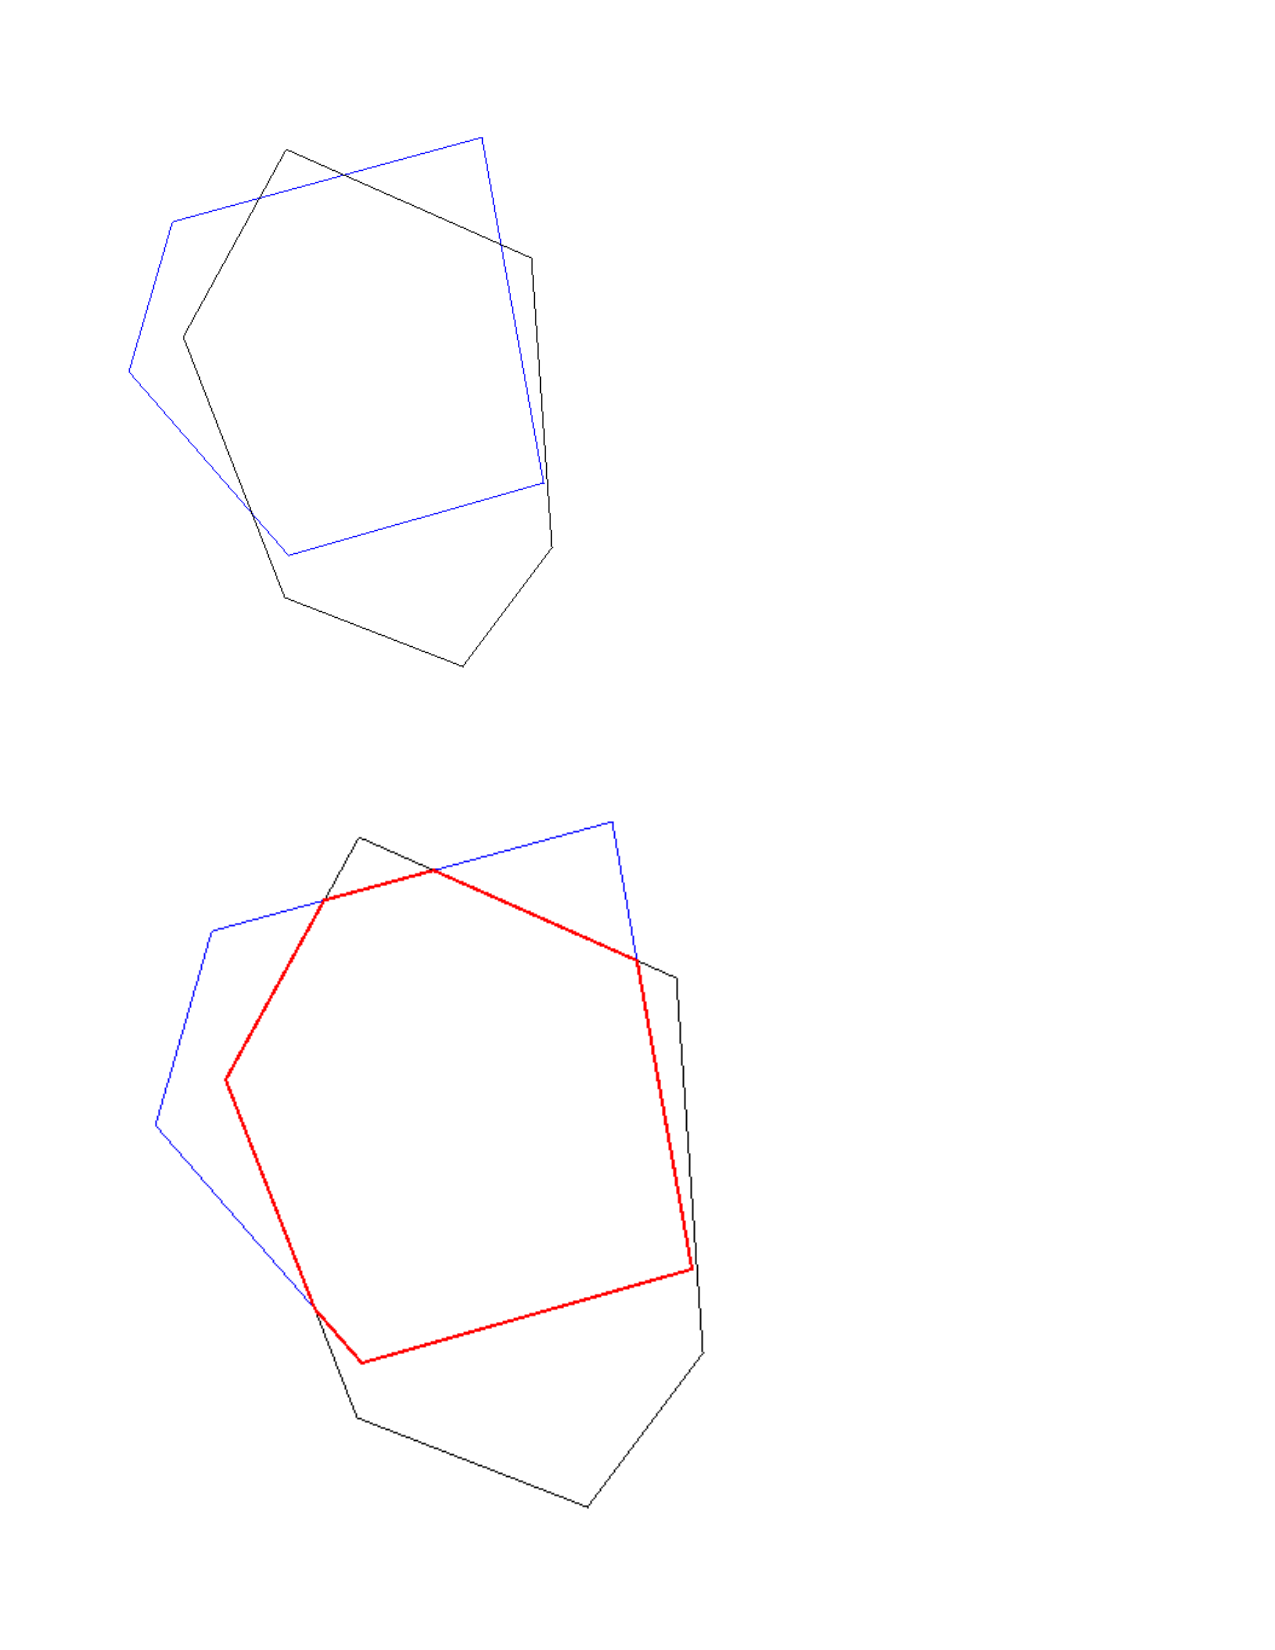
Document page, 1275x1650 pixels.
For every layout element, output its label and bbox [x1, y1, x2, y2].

picture [118, 803, 758, 1512]
picture [118, 118, 592, 675]
